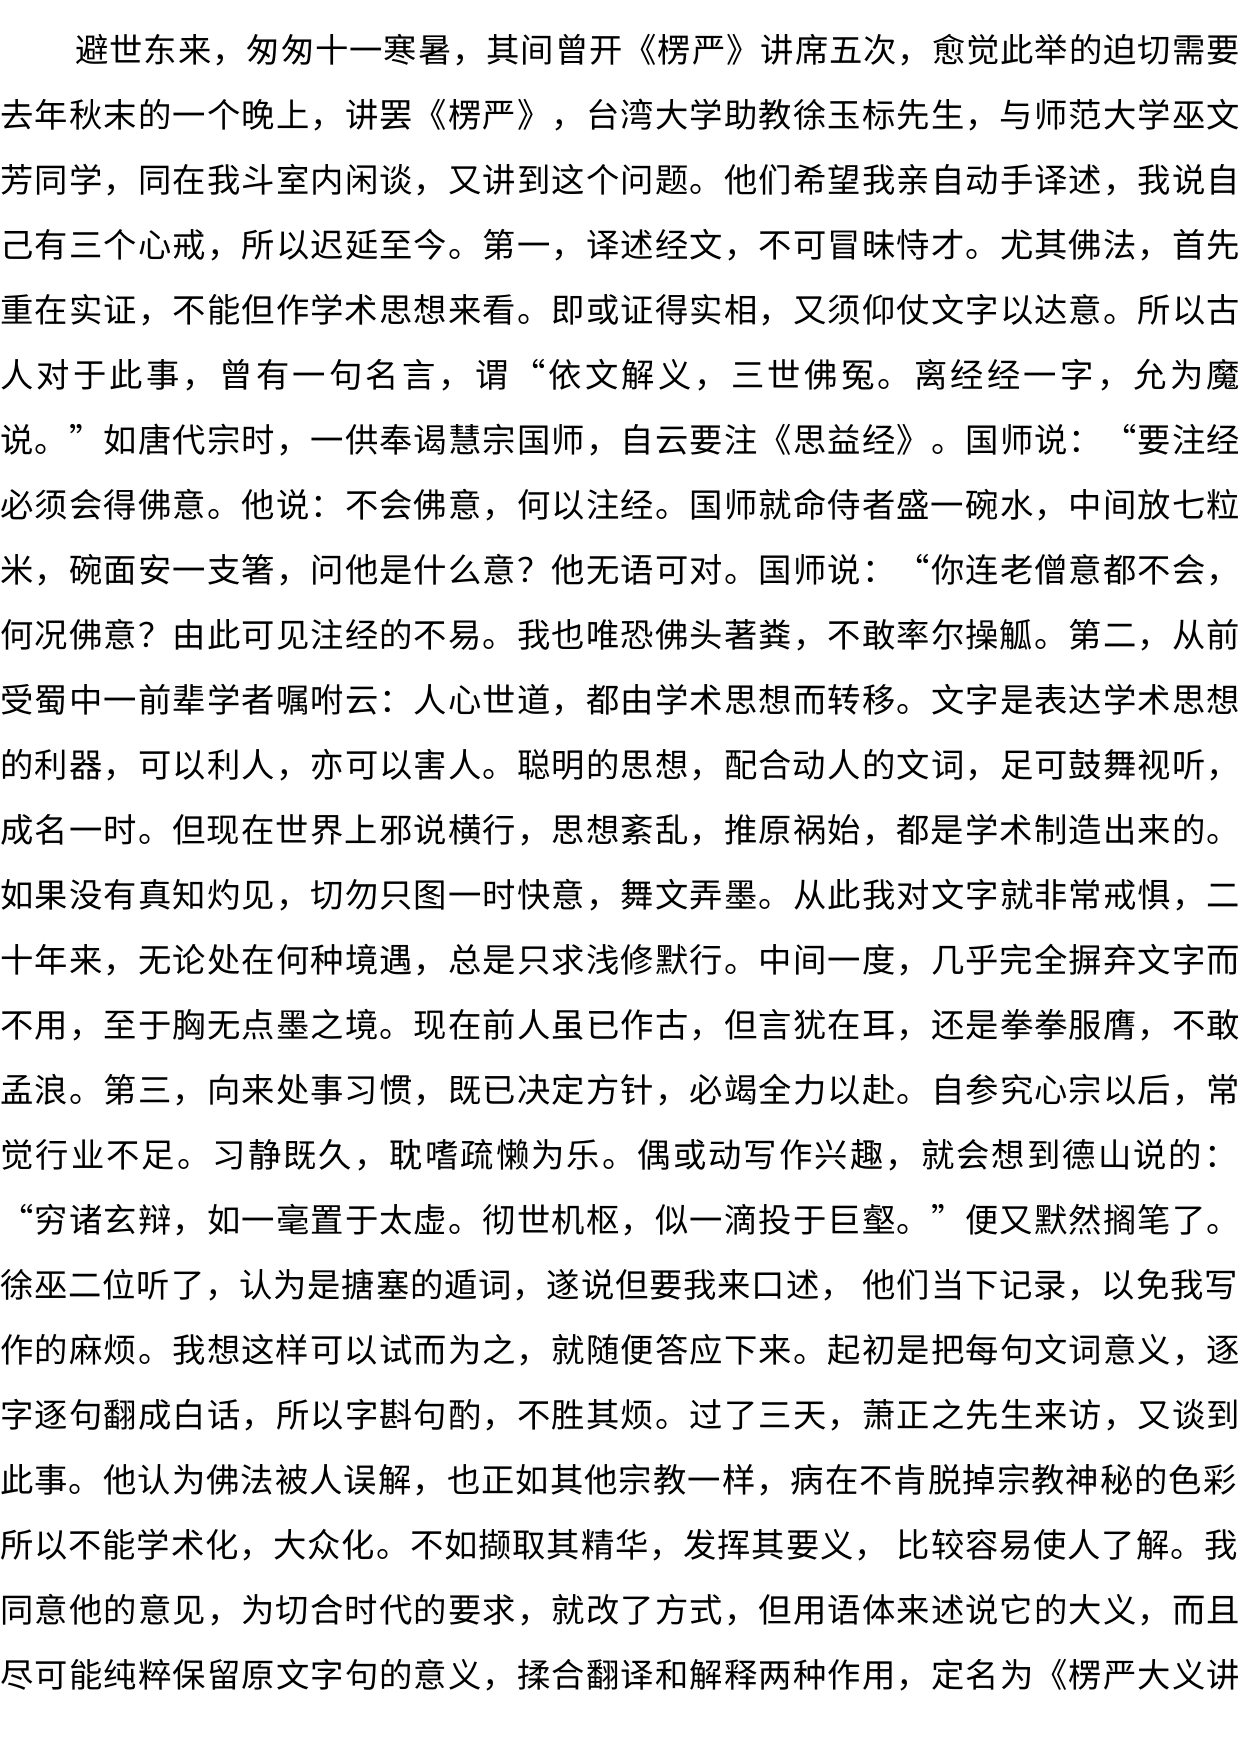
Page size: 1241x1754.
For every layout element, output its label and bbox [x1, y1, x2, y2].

text [0, 16, 1240, 1706]
